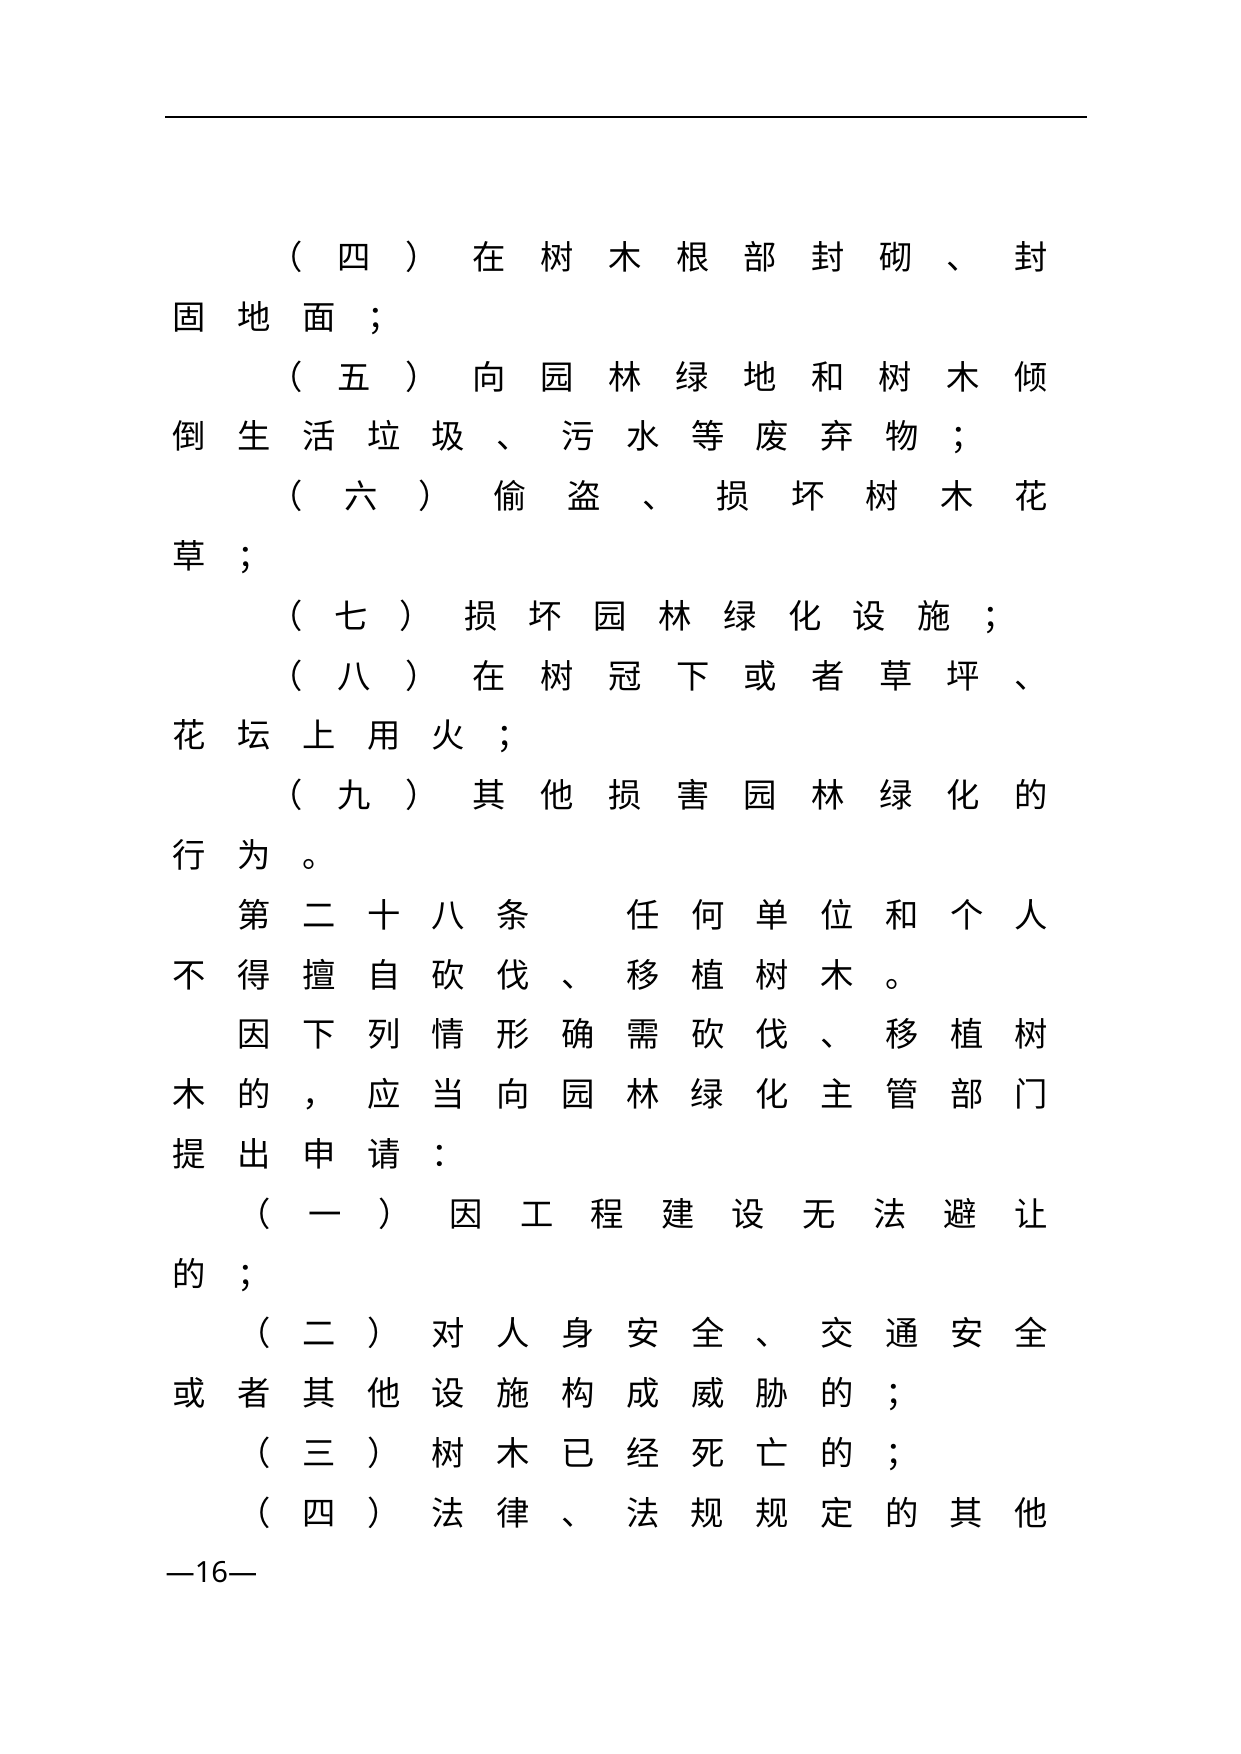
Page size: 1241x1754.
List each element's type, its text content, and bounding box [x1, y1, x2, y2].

text （八）在树冠下或者草坪、花坛上用火； [172, 644, 1079, 763]
text （一）因工程建设无法避让的； [172, 1182, 1079, 1301]
text （六）偷盗、损坏树木花草； [172, 464, 1079, 584]
text （四）在树木根部封砌、封固地面； [172, 225, 1079, 345]
text （七）损坏园林绿化设施； [172, 584, 1079, 644]
text （四）法律、法规规定的其他情形。 [172, 1481, 1079, 1541]
text （九）其他损害园林绿化的行为。 [172, 763, 1079, 883]
text （五）向园林绿地和树木倾倒生活垃圾、污水等废弃物； [172, 345, 1079, 464]
text （二）对人身安全、交通安全或者其他设施构成威胁的； [172, 1301, 1079, 1421]
text 因下列情形确需砍伐、移植树木的，应当向园林绿化主管部门提出申请： [172, 1002, 1079, 1182]
text 第二十八条 任何单位和个人不得擅自砍伐、移植树木。 [172, 883, 1079, 1002]
text （三）树木已经死亡的； [172, 1421, 1079, 1481]
